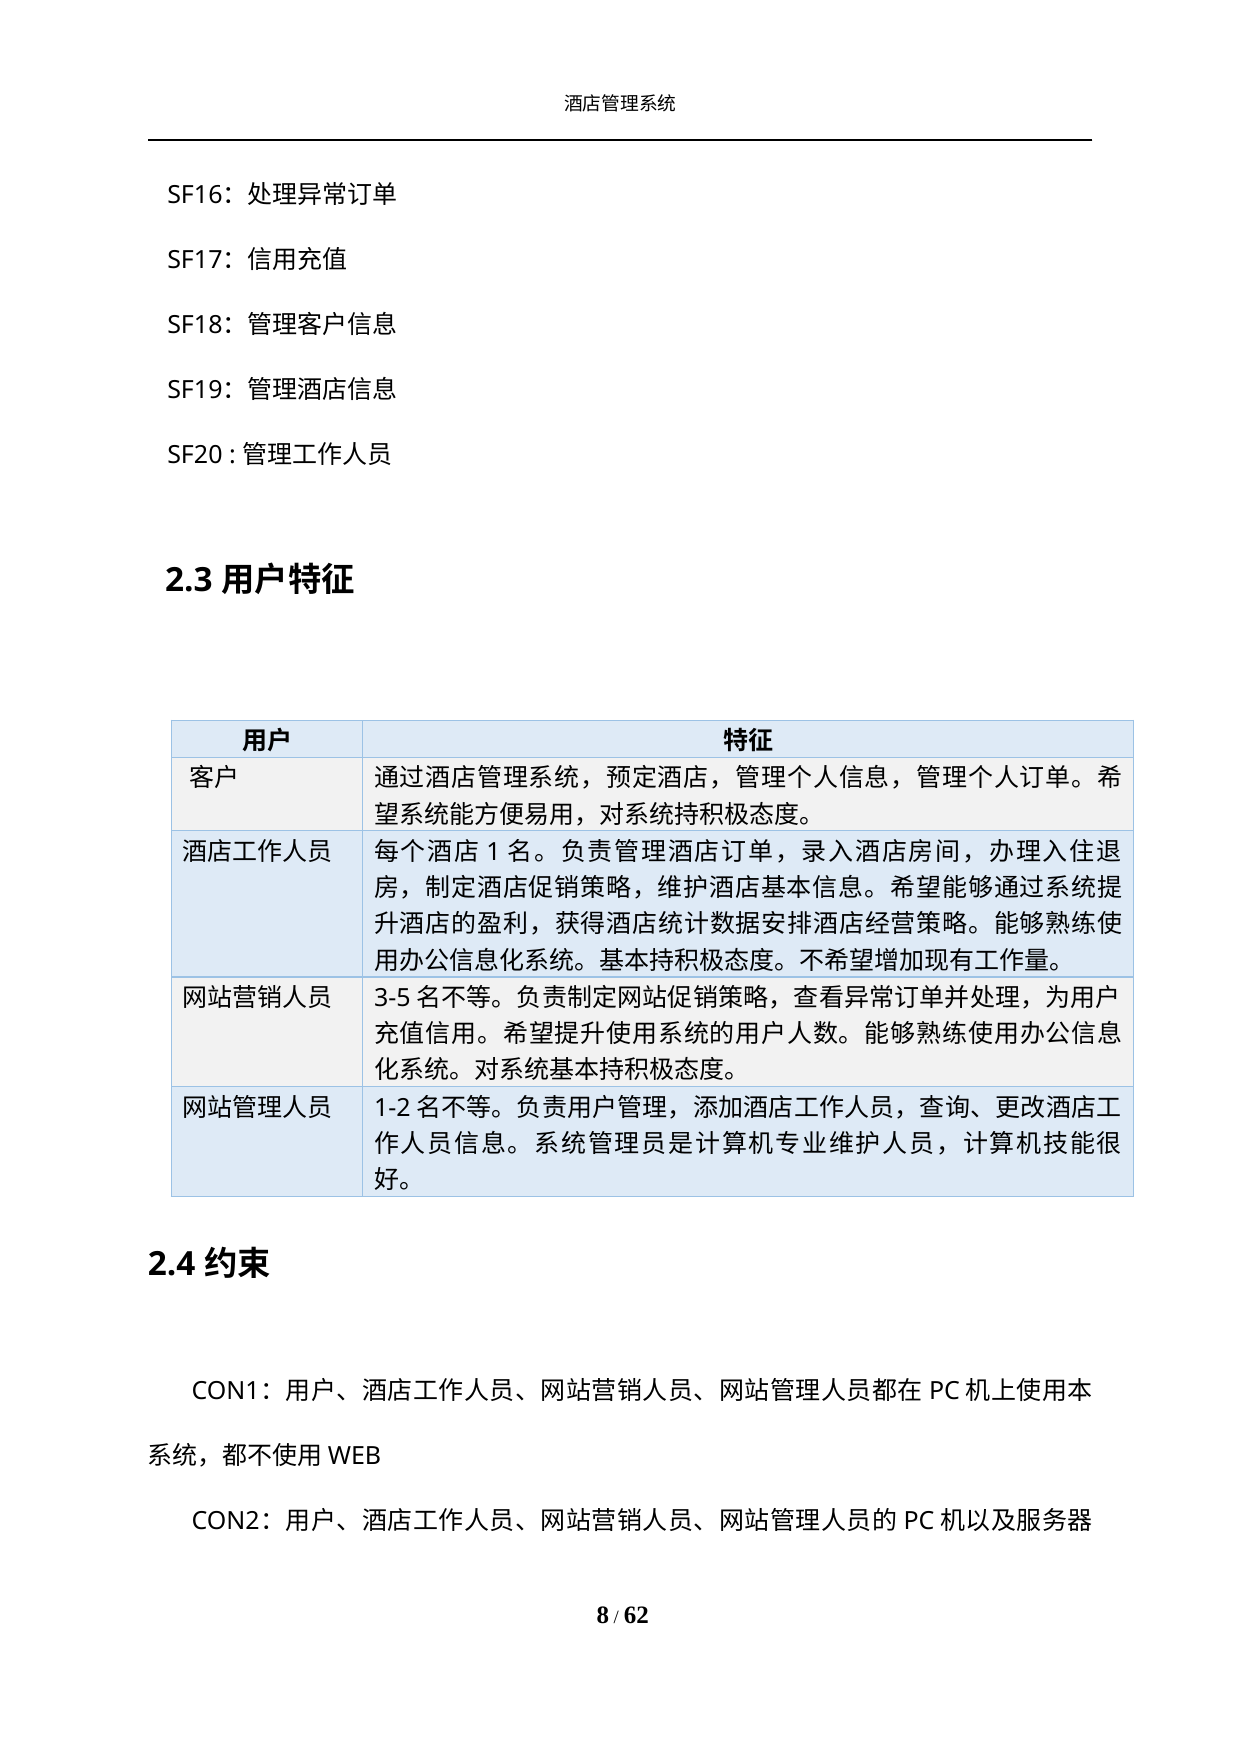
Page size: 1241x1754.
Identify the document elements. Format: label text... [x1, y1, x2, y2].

text SF19：管理酒店信息 [148, 355, 1092, 420]
text SF17：信用充值 [148, 225, 1092, 290]
subtitle 2.3 用户特征 [148, 545, 1092, 610]
text SF20 : 管理工作人员 [148, 420, 1092, 485]
table_header 用户 [172, 721, 362, 757]
text CON1：用户、酒店工作人员、网站营销人员、网站管理人员都在PC机上使用本系统，都不使用WEB [148, 1356, 1092, 1486]
text SF16：处理异常订单 [148, 160, 1092, 225]
table_cell 每个酒店1名。负责管理酒店订单，录入酒店房间，办理入住退房，制定酒店促销策略，维护酒店基本信息。希望能够通过系统提升酒店的盈利，获得酒店统计数据安排酒店经营策略。能够熟练使用办公信息化系统。基本持积极态度。不希望增加现有工作量。 [363, 831, 1133, 976]
table_header 特征 [363, 721, 1133, 757]
table_cell 客户 [172, 758, 362, 830]
table_cell 1-2名不等。负责用户管理，添加酒店工作人员，查询、更改酒店工作人员信息。系统管理员是计算机专业维护人员，计算机技能很好。 [363, 1087, 1133, 1196]
table_cell 3-5名不等。负责制定网站促销策略，查看异常订单并处理，为用户充值信用。希望提升使用系统的用户人数。能够熟练使用办公信息化系统。对系统基本持积极态度。 [363, 978, 1133, 1086]
table_cell 酒店工作人员 [172, 831, 362, 976]
table_cell 通过酒店管理系统，预定酒店，管理个人信息，管理个人订单。希望系统能方便易用，对系统持积极态度。 [363, 758, 1133, 830]
table_cell 网站管理人员 [172, 1087, 362, 1196]
table_cell 网站营销人员 [172, 978, 362, 1086]
text SF18：管理客户信息 [148, 290, 1092, 355]
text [148, 1486, 1092, 1551]
subtitle 2.4 约束 [148, 732, 1092, 1294]
